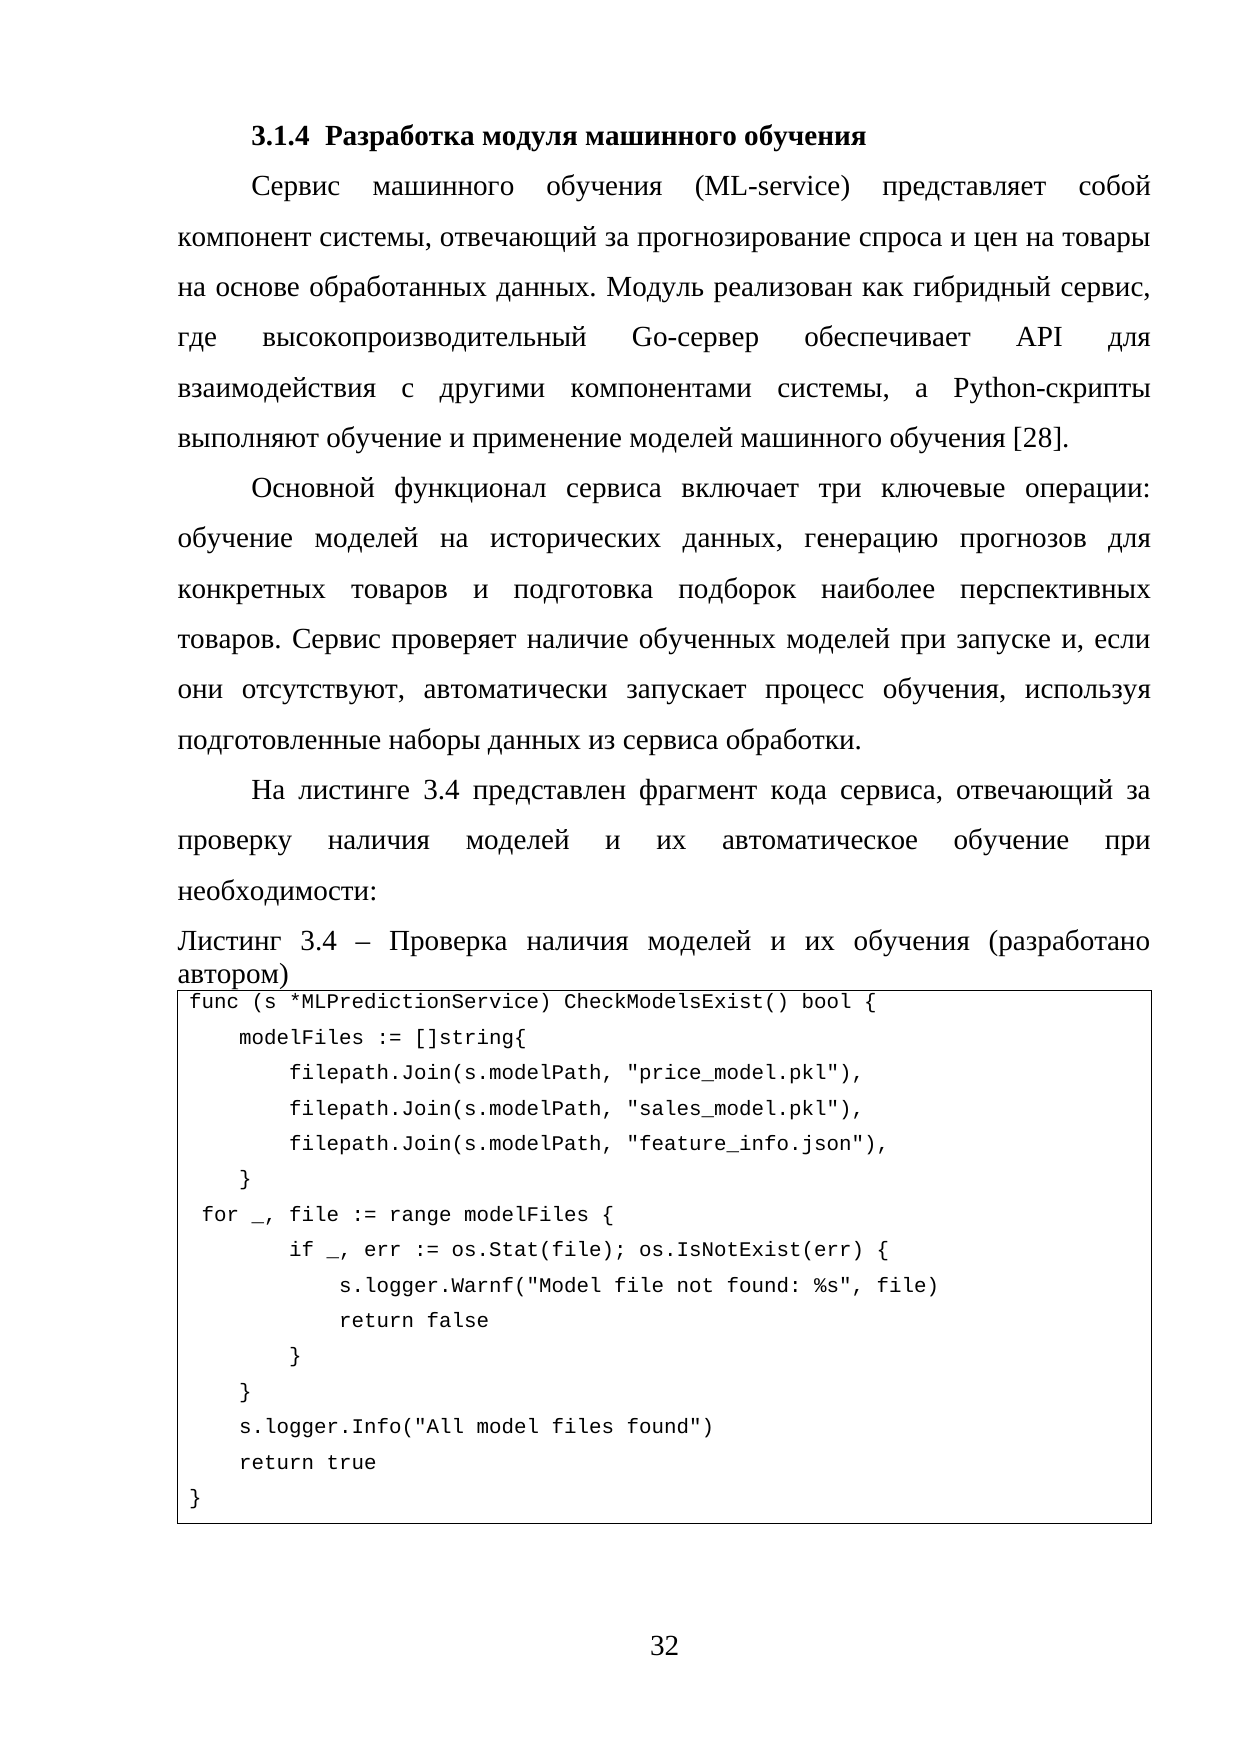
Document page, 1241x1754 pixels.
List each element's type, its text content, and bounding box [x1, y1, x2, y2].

text На листинге 3.4 представлен фрагмент кода сервиса, отвечающий за проверку наличия моделей и их автоматическое обучение при необходимости: [177, 772, 1152, 906]
text Сервис машинного обучения (ML-service) представляет собой компонент системы, отвечающий за прогнозирование спроса и цен на товары на основе обработанных данных. Модуль реализован как гибридный сервис, где высокопроизводительный Go-сервер обеспечивает API для взаимодействия с другими компонентами системы, а Python-скрипты выполняют обучение и применение моделей машинного обучения [28]. [177, 168, 1152, 453]
text Основной функционал сервиса включает три ключевые операции: обучение моделей на исторических данных, генерацию прогнозов для конкретных товаров и подготовка подборок наиболее перспективных товаров. Сервис проверяет наличие обученных моделей при запуске и, если они отсутствуют, автоматически запускает процесс обучения, используя подготовленные наборы данных из сервиса обработки. [177, 470, 1152, 755]
text Листинг 3.4 – Проверка наличия моделей и их обучения (разработано автором) [177, 923, 1152, 990]
table_header func (s *MLPredictionService) CheckModelsExist() bool { modelFiles := []string{ filepath.Join(s.modelPath, "price_model.pkl"), filepath.Join(s.modelPath, "sales_model.pkl"), filepath.Join(s.modelPath, "feature_info.json"), } for _, file := range modelFiles { if _, err := os.Stat(file); os.IsNotExist(err) { s.logger.Warnf("Model file not found: %s", file) return false } } s.logger.Info("All model files found") return true } [178, 991, 1151, 1523]
text Разработка модуля машинного обучения [177, 118, 1152, 152]
